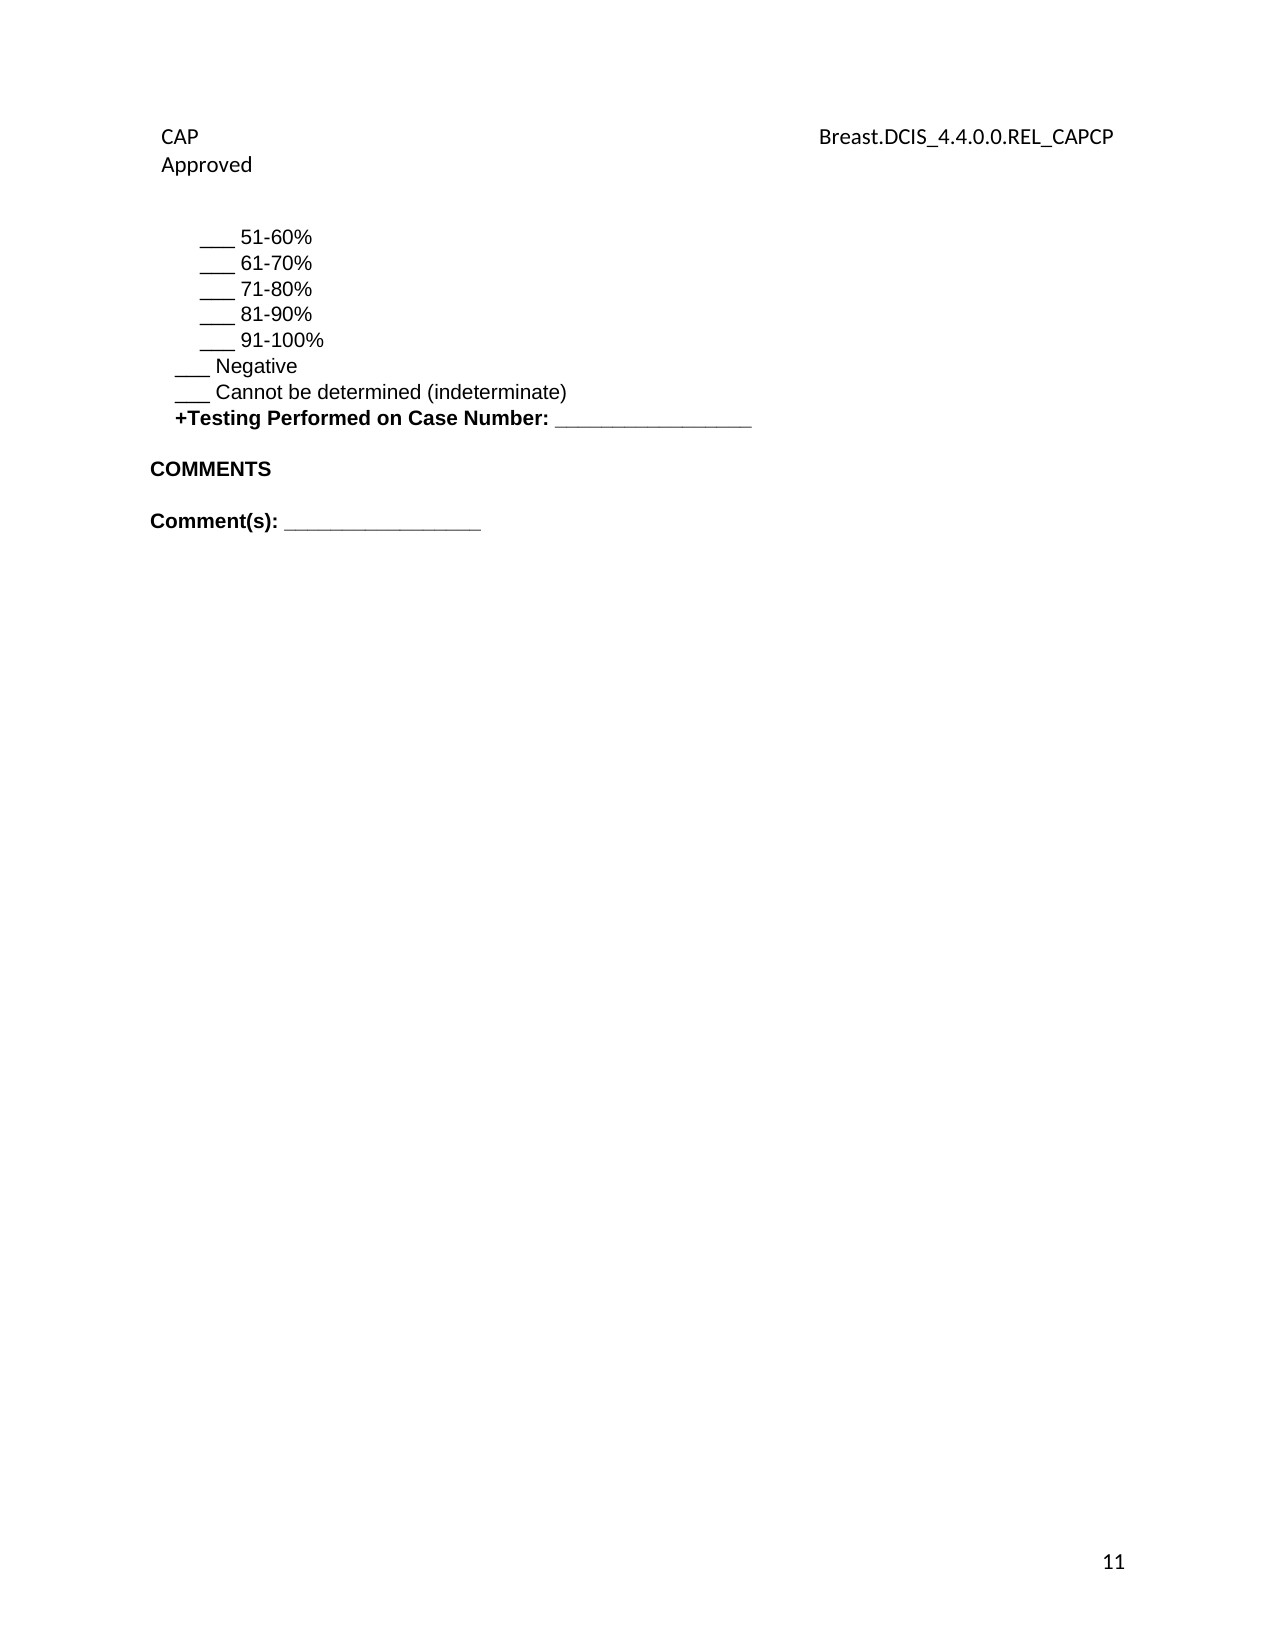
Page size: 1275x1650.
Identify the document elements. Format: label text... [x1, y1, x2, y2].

text ___ Negative [150, 354, 1125, 378]
text ___ 91-100% [150, 328, 1125, 352]
text ___ 71-80% [150, 276, 1125, 300]
text ___ 51-60% [150, 225, 1125, 249]
text COMMENTS [150, 457, 1125, 481]
text Comment(s): _________________ [150, 509, 1125, 533]
text +Testing Performed on Case Number: _________________ [150, 406, 1125, 429]
text ___ 81-90% [150, 302, 1125, 326]
text ___ Cannot be determined (indeterminate) [150, 380, 1125, 404]
text ___ 61-70% [150, 251, 1125, 274]
